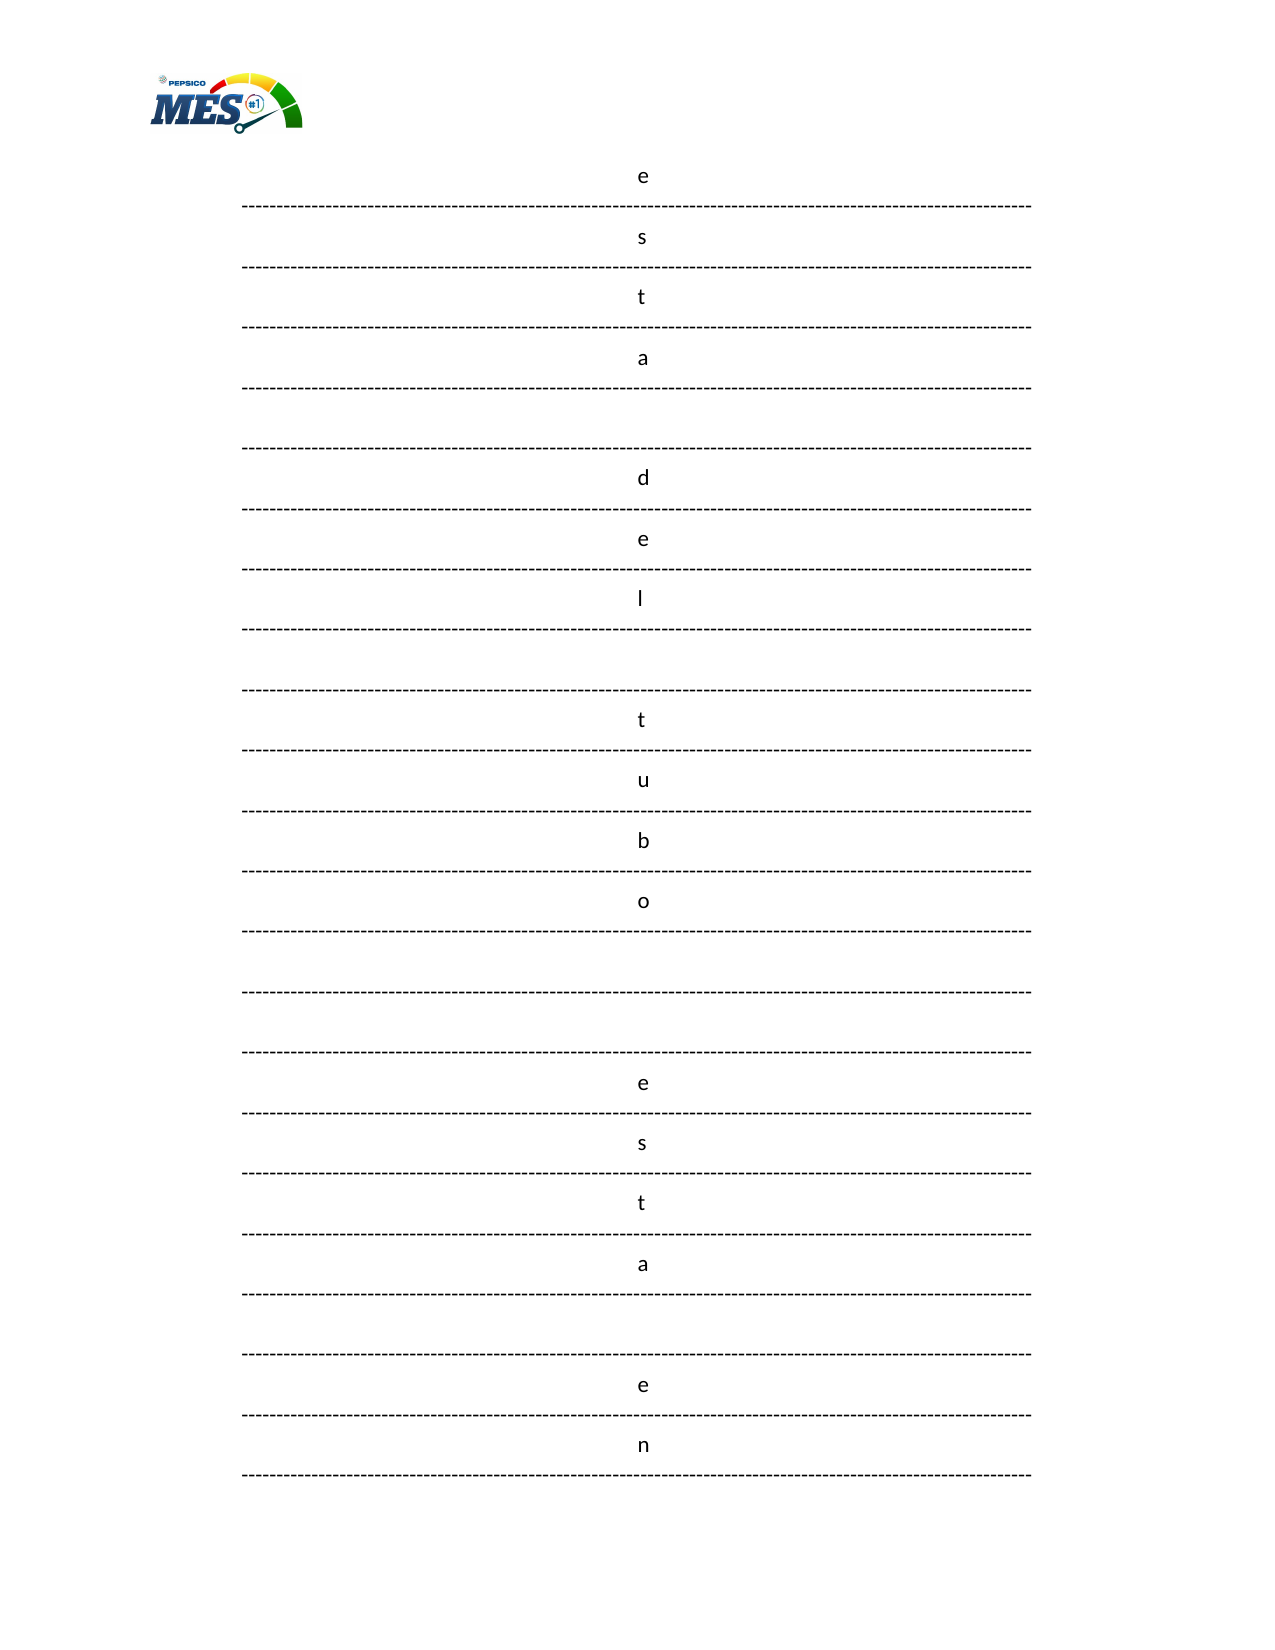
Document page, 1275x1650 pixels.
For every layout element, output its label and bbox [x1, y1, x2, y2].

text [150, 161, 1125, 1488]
picture [150, 73, 303, 134]
